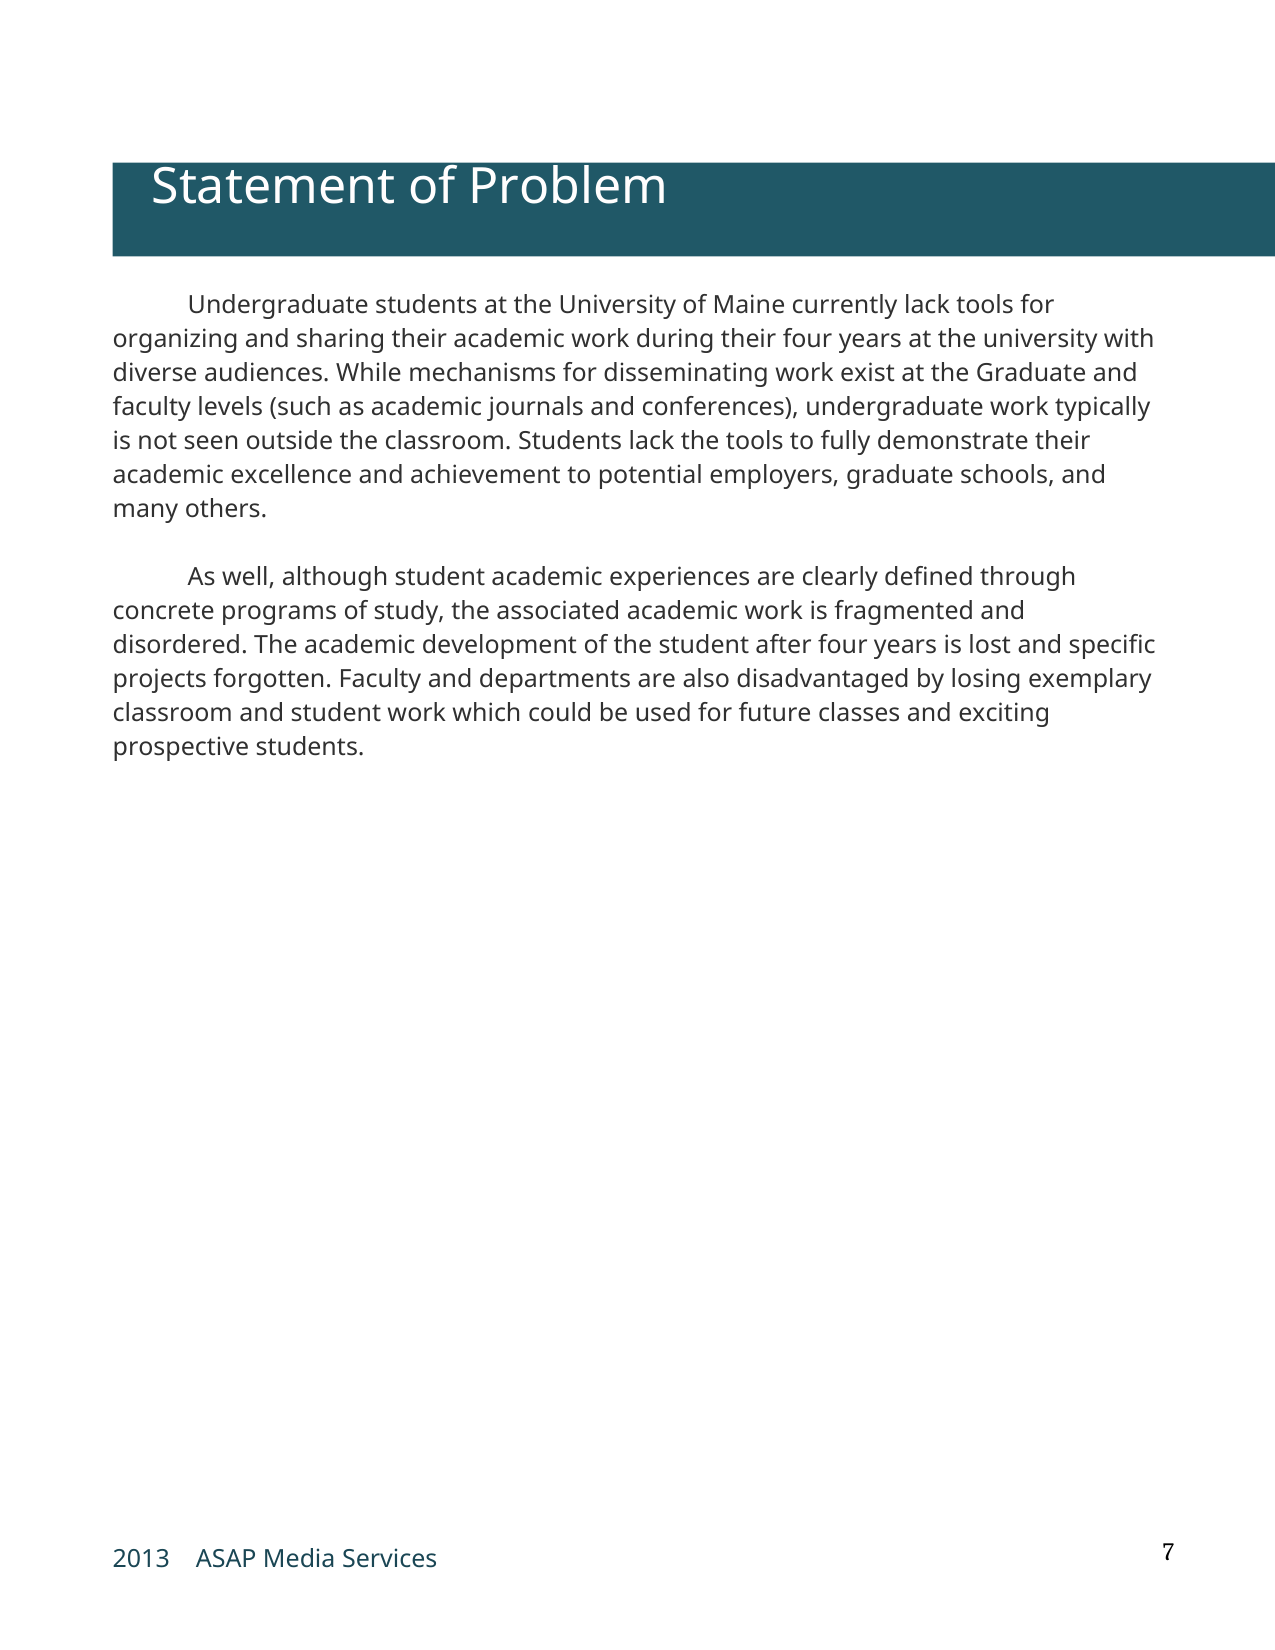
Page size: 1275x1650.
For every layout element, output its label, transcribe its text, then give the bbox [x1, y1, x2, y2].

text As well, although student academic experiences are clearly defined through concrete programs of study, the associated academic work is fragmented and disordered. The academic development of the student after four years is lost and specific projects forgotten. Faculty and departments are also disadvantaged by losing exemplary classroom and student work which could be used for future classes and exciting prospective students. [112, 559, 1162, 763]
text Statement of Problem [112, 150, 1162, 218]
text Undergraduate students at the University of Maine currently lack tools for organizing and sharing their academic work during their four years at the university with diverse audiences. While mechanisms for disseminating work exist at the Graduate and faculty levels (such as academic journals and conferences), undergraduate work typically is not seen outside the classroom. Students lack the tools to fully demonstrate their academic excellence and achievement to potential employers, graduate schools, and many others. [112, 286, 1162, 525]
